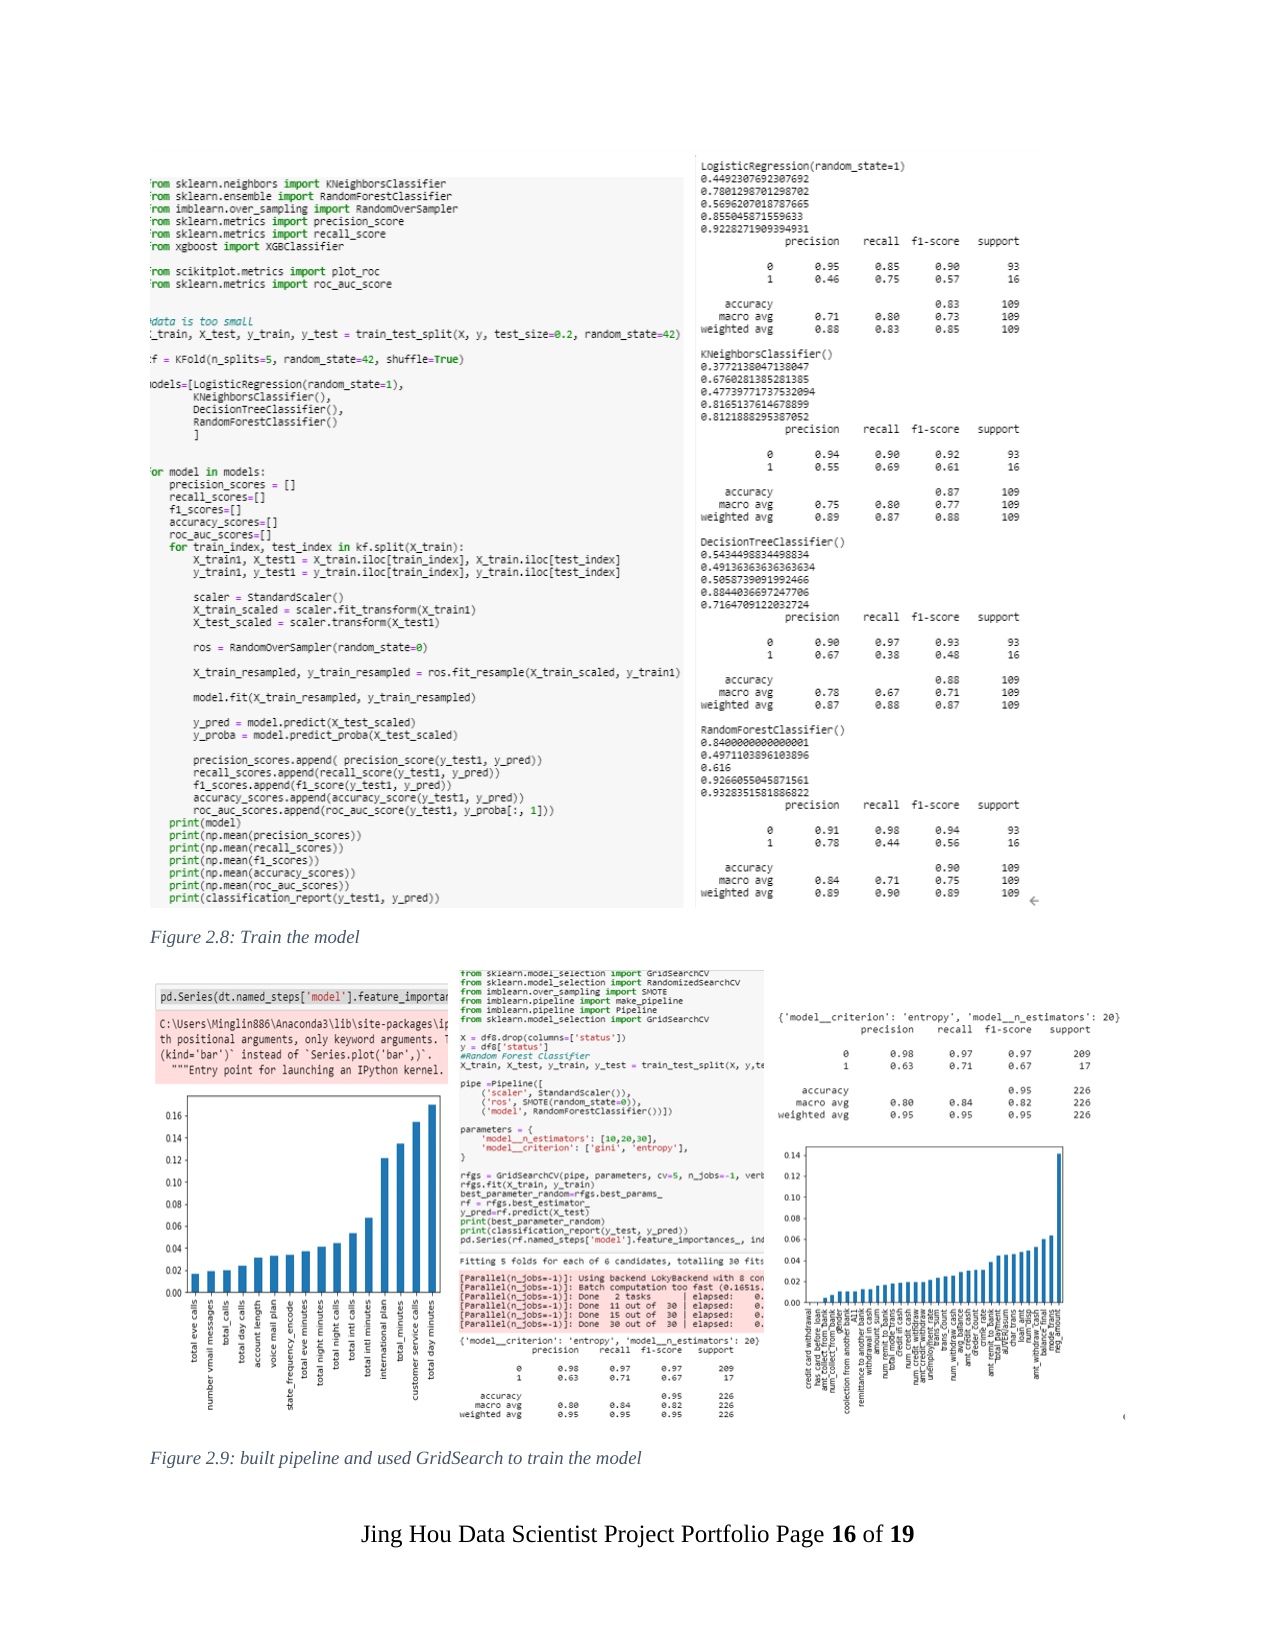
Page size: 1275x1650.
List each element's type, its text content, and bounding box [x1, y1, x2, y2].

picture [150, 150, 1039, 908]
text Figure 2.8: Train the model [150, 926, 1125, 948]
picture [150, 968, 1125, 1429]
text Figure 2.9: built pipeline and used GridSearch to train the model [150, 1447, 1125, 1469]
